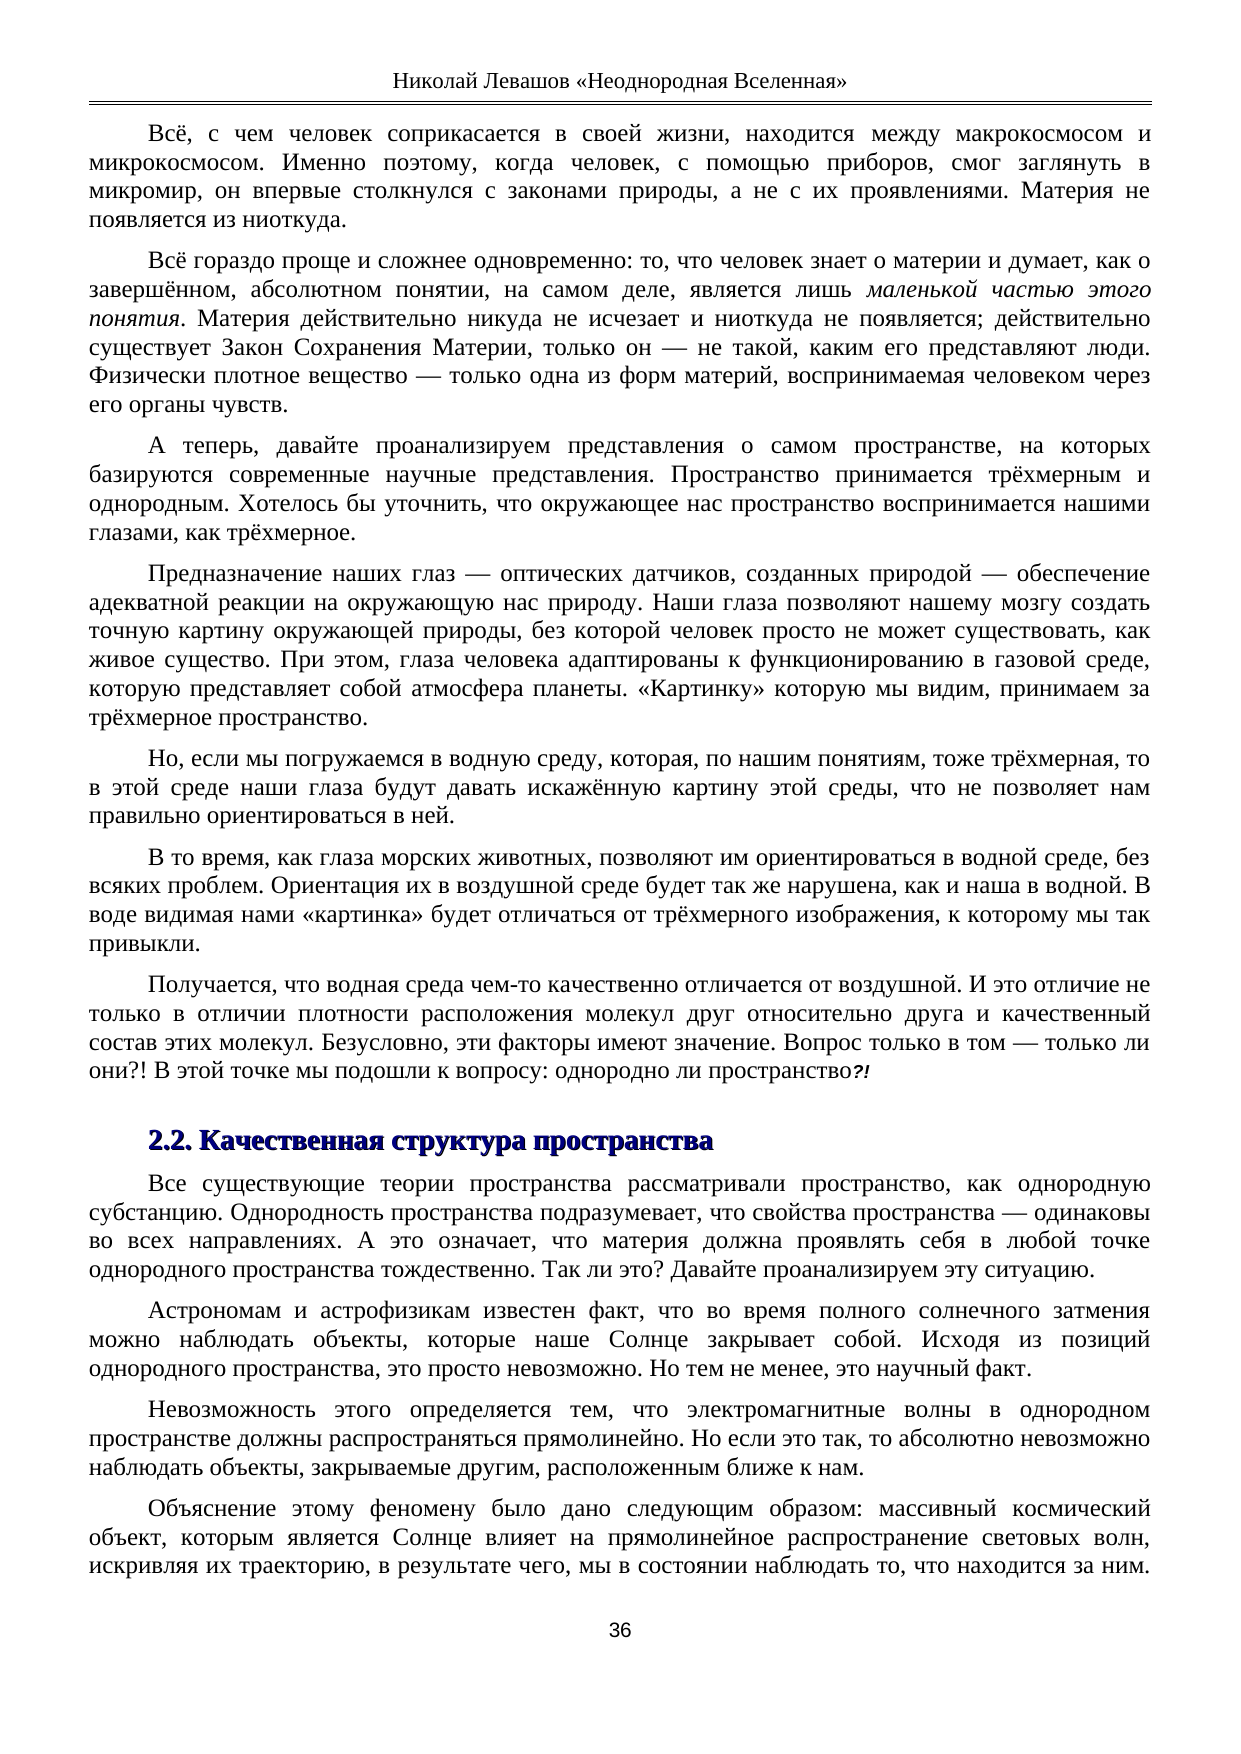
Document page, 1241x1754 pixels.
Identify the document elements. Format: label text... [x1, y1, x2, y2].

subtitle 2.2. Качественная структура пространства [148, 1122, 1152, 1155]
text В то время, как глаза морских животных, позволяют им ориентироваться в водной среде, без всяких проблем. Ориентация их в воздушной среде будет так же нарушена, как и наша в водной. В воде видимая нами «картинка» будет отличаться от трёхмерного изображения, к которому мы так привыкли. [89, 842, 1152, 957]
text Невозможность этого определяется тем, что электромагнитные волны в однородном пространстве должны распространяться прямолинейно. Но если это так, то абсолютно невозможно наблюдать объекты, закрываемые другим, расположенным ближе к нам. [89, 1394, 1152, 1480]
text Всё гораздо проще и сложнее одновременно: то, что человек знает о материи и думает, как о завершённом, абсолютном понятии, на самом деле, является лишь маленькой частью этого понятия. Материя действительно никуда не исчезает и ниоткуда не появляется; действительно существует Закон Сохранения Материи, только он — не такой, каким его представляют люди. Физически плотное вещество — только одна из форм материй, воспринимаемая человеком через его органы чувств. [89, 246, 1152, 418]
text Все существующие теории пространства рассматривали пространство, как однородную субстанцию. Однородность пространства подразумевает, что свойства пространства — одинаковы во всех направлениях. А это означает, что материя должна проявлять себя в любой точке однородного пространства тождественно. Так ли это? Давайте проанализируем эту ситуацию. [89, 1168, 1152, 1283]
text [89, 1493, 1152, 1579]
text Получается, что водная среда чем-то качественно отличается от воздушной. И это отличие не только в отличии плотности расположения молекул друг относительно друга и качественный состав этих молекул. Безусловно, эти факторы имеют значение. Вопрос только в том — только ли они?! В этой точке мы подошли к вопросу: однородно ли пространство?! [89, 969, 1152, 1084]
text А теперь, давайте проанализируем представления о самом пространстве, на которых базируются современные научные представления. Пространство принимается трёхмерным и однородным. Хотелось бы уточнить, что окружающее нас пространство воспринимается нашими глазами, как трёхмерное. [89, 431, 1152, 546]
text Астрономам и астрофизикам известен факт, что во время полного солнечного затмения можно наблюдать объекты, которые наше Солнце закрывает собой. Исходя из позиций однородного пространства, это просто невозможно. Но тем не менее, это научный факт. [89, 1295, 1152, 1382]
text Всё, с чем человек соприкасается в своей жизни, находится между макрокосмосом и микрокосмосом. Именно поэтому, когда человек, с помощью приборов, смог заглянуть в микромир, он впервые столкнулся с законами природы, а не с их проявлениями. Материя не появляется из ниоткуда. [89, 118, 1152, 233]
text Предназначение наших глаз — оптических датчиков, созданных природой — обеспечение адекватной реакции на окружающую нас природу. Наши глаза позволяют нашему мозгу создать точную картину окружающей природы, без которой человек просто не может существовать, как живое существо. При этом, глаза человека адаптированы к функционированию в газовой среде, которую представляет собой атмосфера планеты. «Картинку» которую мы видим, принимаем за трёхмерное пространство. [89, 558, 1152, 731]
text Но, если мы погружаемся в водную среду, которая, по нашим понятиям, тоже трёхмерная, то в этой среде наши глаза будут давать искажённую картину этой среды, что не позволяет нам правильно ориентироваться в ней. [89, 743, 1152, 829]
